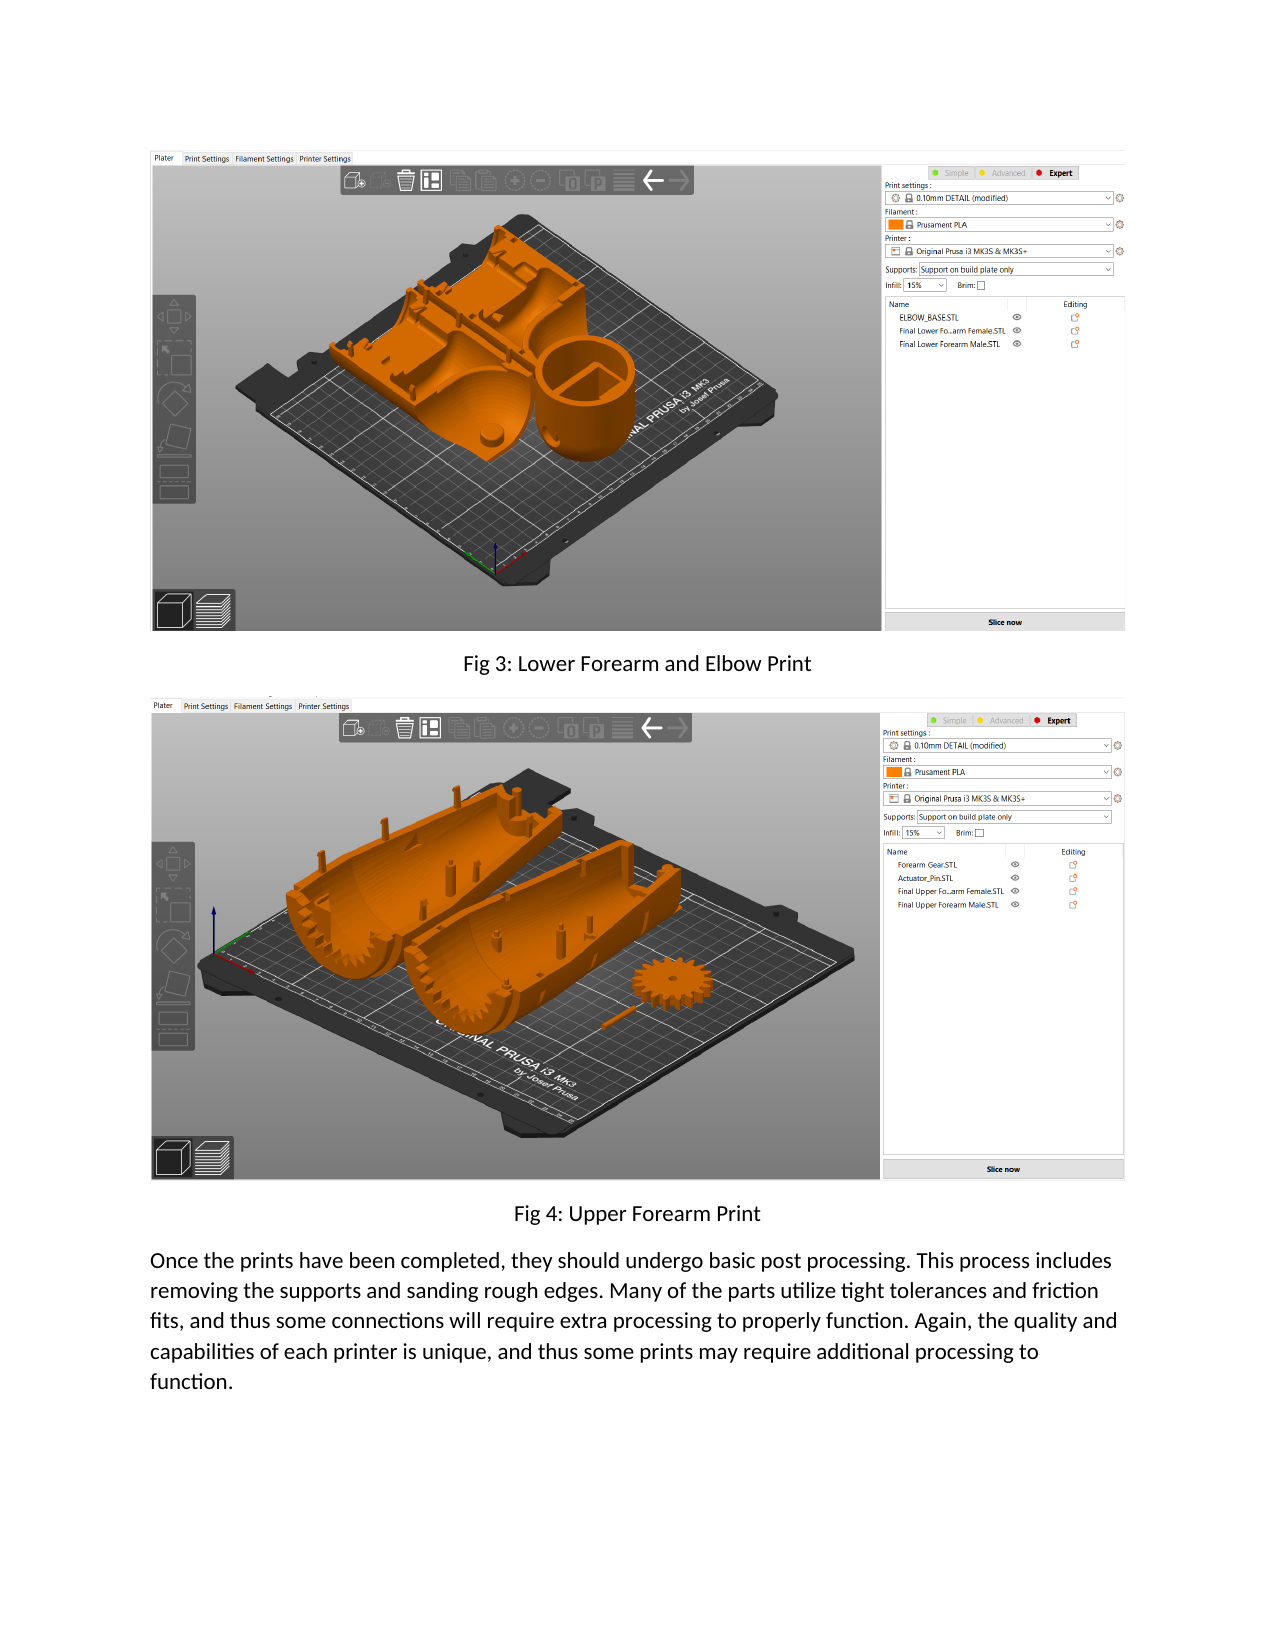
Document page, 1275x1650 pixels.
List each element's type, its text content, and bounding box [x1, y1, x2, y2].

text Once the prints have been completed, they should undergo basic post processing. This process includes removing the supports and sanding rough edges. Many of the parts utilize tight tolerances and friction fits, and thus some connections will require extra processing to properly function. Again, the quality and capabilities of each printer is unique, and thus some prints may require additional processing to function. [150, 1246, 1125, 1395]
text Fig 3: Lower Forearm and Elbow Print [150, 649, 1125, 677]
text Fig 4: Upper Forearm Print [150, 1199, 1125, 1227]
picture [150, 696, 1125, 1181]
picture [150, 150, 1125, 631]
